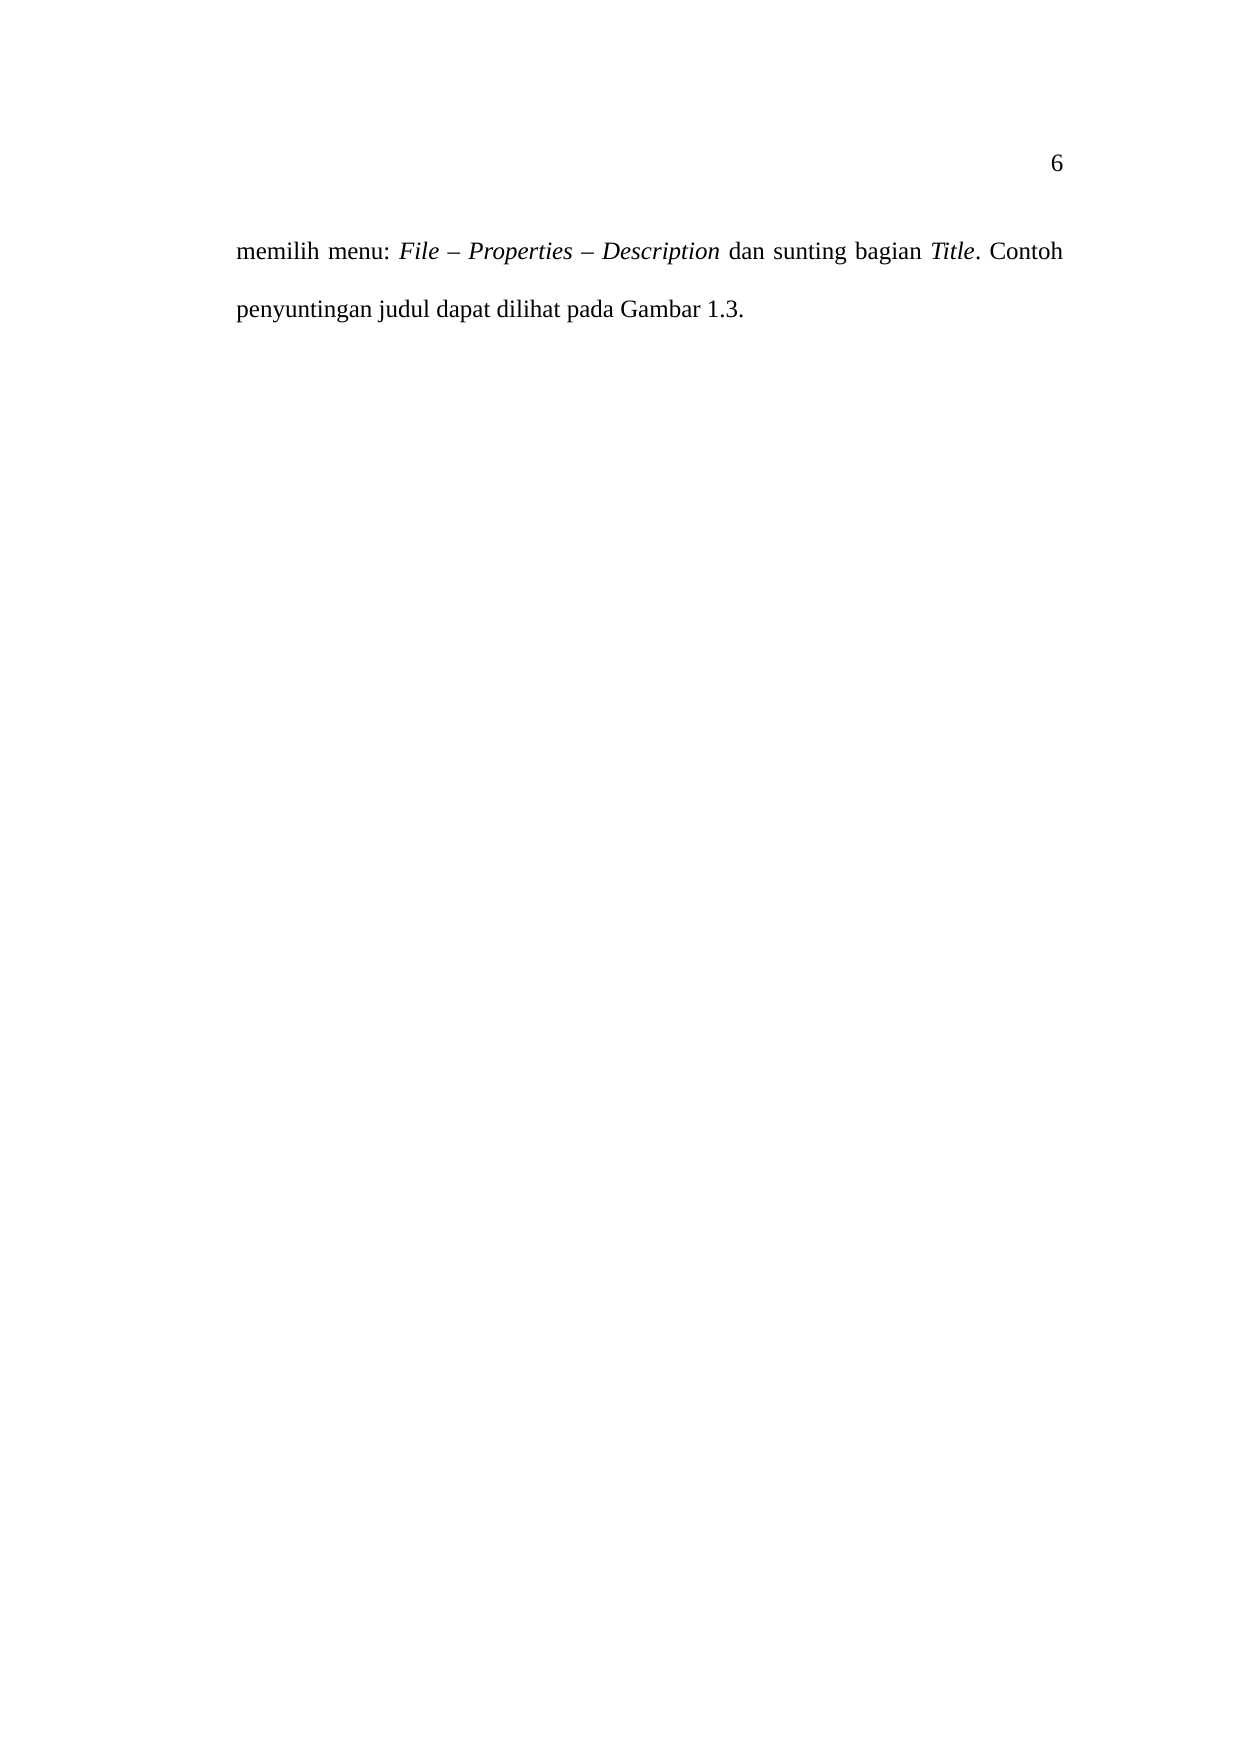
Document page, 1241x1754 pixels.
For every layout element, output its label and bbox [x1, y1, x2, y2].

text [236, 236, 1063, 322]
